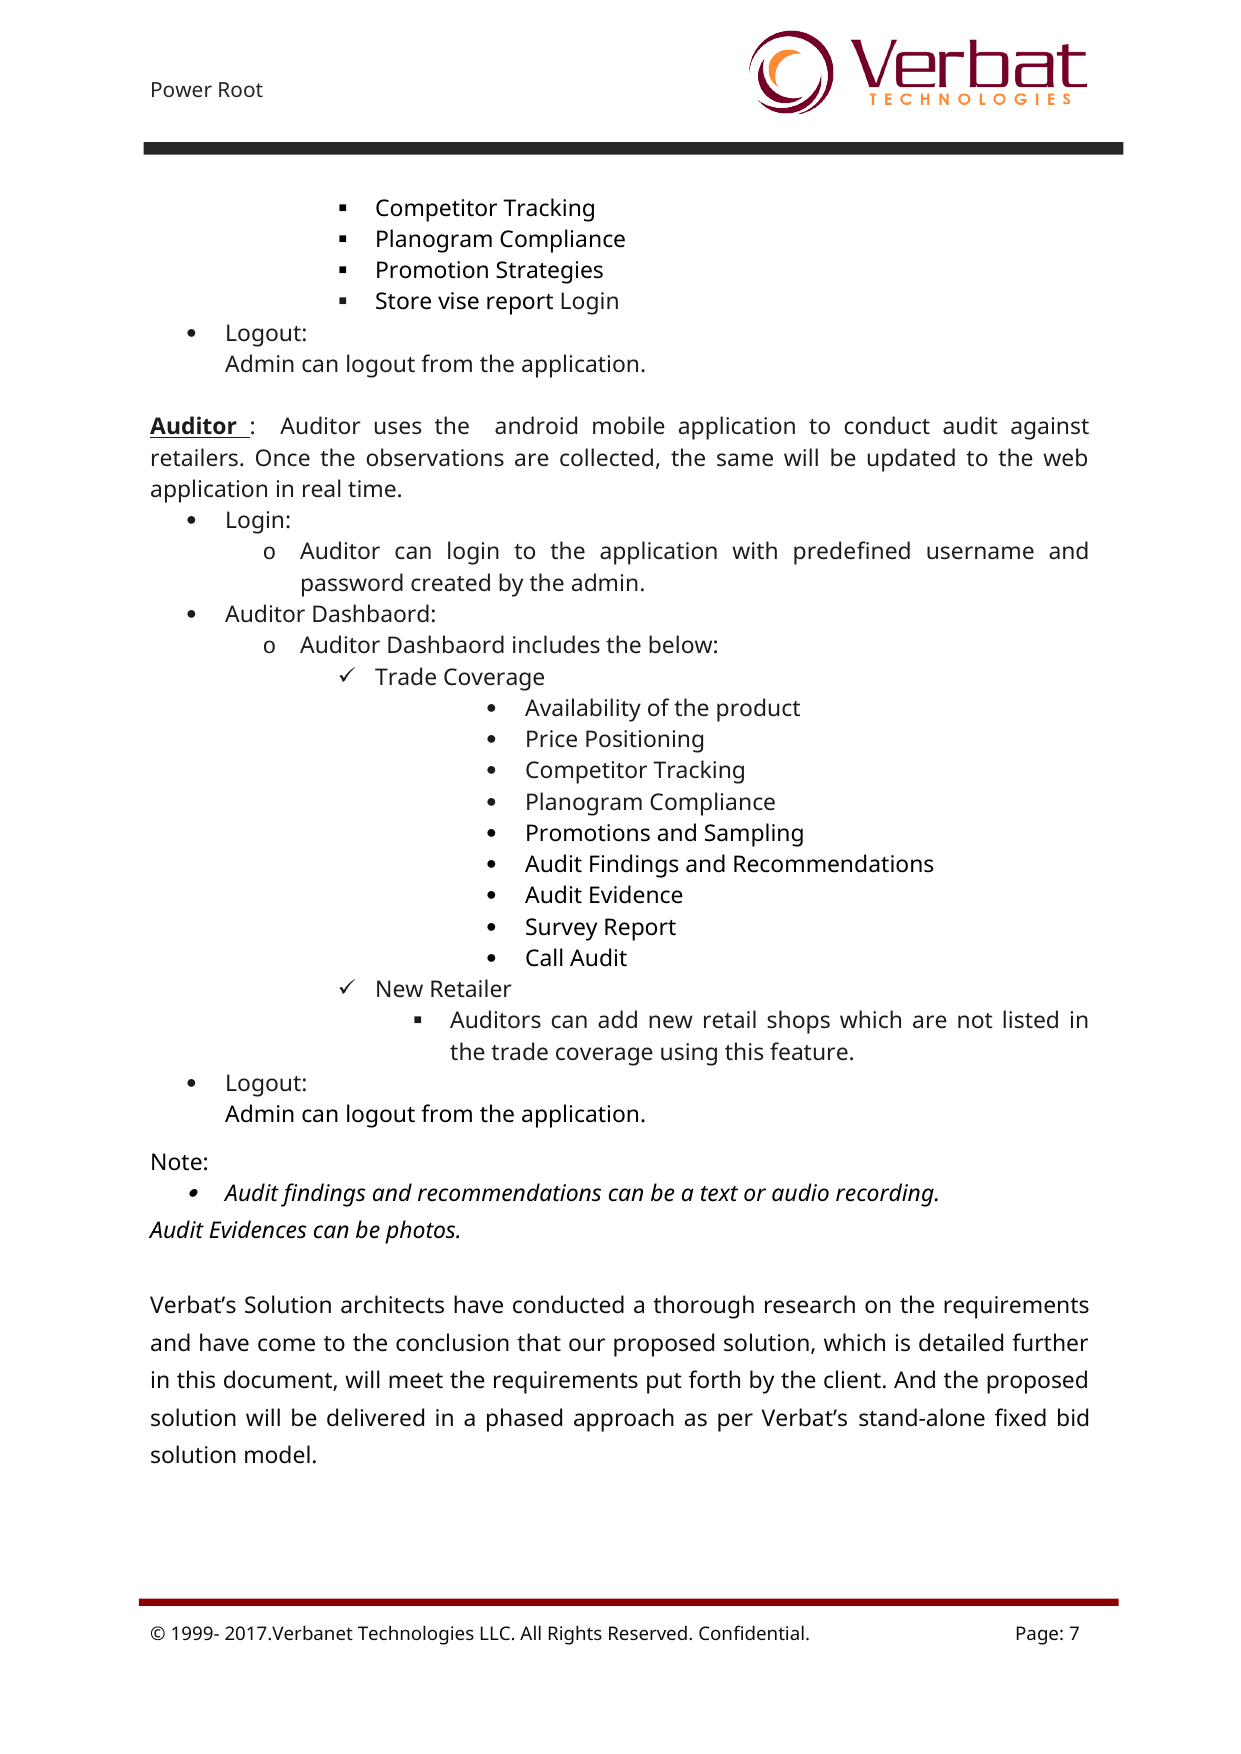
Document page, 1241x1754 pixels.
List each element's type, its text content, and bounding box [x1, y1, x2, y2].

list New Retailer [337, 973, 1090, 1004]
list Competitor Tracking [337, 192, 1090, 223]
list Login: [187, 504, 1090, 535]
list Availability of the product [487, 692, 1090, 723]
list Call Audit [487, 942, 1090, 973]
list Planogram Compliance [337, 223, 1090, 254]
list Admin can logout from the application. [225, 1098, 1090, 1129]
text Note: [150, 1146, 1090, 1177]
list Promotion Strategies [337, 254, 1090, 285]
text Auditor : Auditor uses the android mobile application to conduct audit against retailers. Once the observations are collected, the same will be updated to the web application in real time. [150, 410, 1090, 504]
list Store vise report Login [337, 285, 1090, 317]
list Auditor Dashbaord includes the below: [262, 629, 1090, 661]
list Competitor Tracking [487, 754, 1090, 786]
list Auditors can add new retail shops which are not listed in the trade coverage using this feature. [412, 1004, 1090, 1067]
text Verbat’s Solution architects have conducted a thorough research on the requirements and have come to the conclusion that our proposed solution, which is detailed further in this document, will meet the requirements put forth by the client. And the proposed solution will be delivered in a phased approach as per Verbat’s stand-alone fixed bid solution model. [150, 1283, 1090, 1471]
list Trade Coverage [337, 661, 1090, 692]
list Promotions and Sampling [487, 817, 1090, 848]
list Logout: [187, 1067, 1090, 1098]
list Audit Evidence [487, 879, 1090, 911]
list Audit Evidences can be photos. [150, 1208, 1090, 1246]
picture [745, 26, 1089, 114]
list Audit findings and recommendations can be a text or audio recording. [187, 1177, 1090, 1208]
list Admin can logout from the application. [225, 348, 1090, 379]
list Logout: [187, 317, 1090, 348]
list Auditor can login to the application with predefined username and password created by the admin. [262, 535, 1090, 598]
list Auditor Dashbaord: [187, 598, 1090, 629]
list Planogram Compliance [487, 786, 1090, 817]
list Audit Findings and Recommendations [487, 848, 1090, 879]
list Price Positioning [487, 723, 1090, 754]
list Survey Report [487, 911, 1090, 942]
